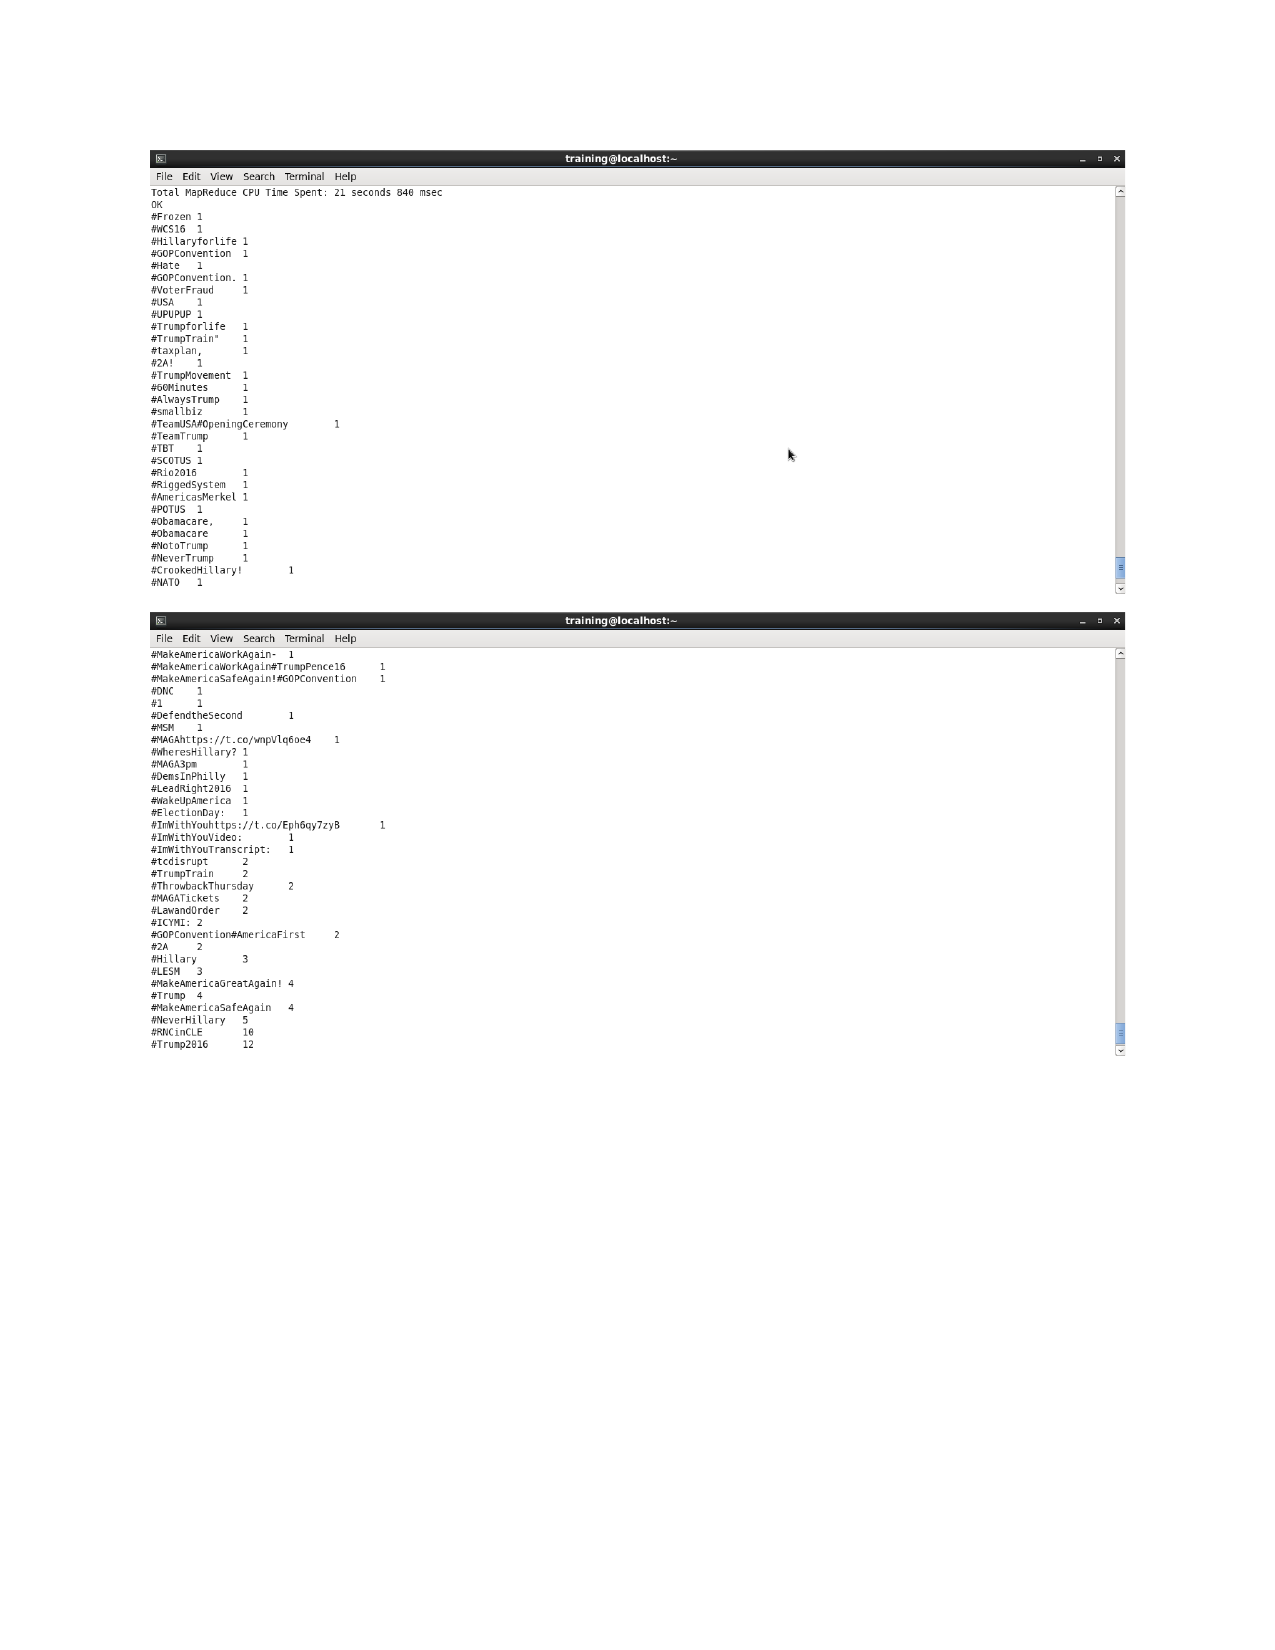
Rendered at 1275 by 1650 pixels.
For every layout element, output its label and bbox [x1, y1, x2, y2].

picture [150, 150, 1125, 594]
picture [150, 612, 1125, 1056]
